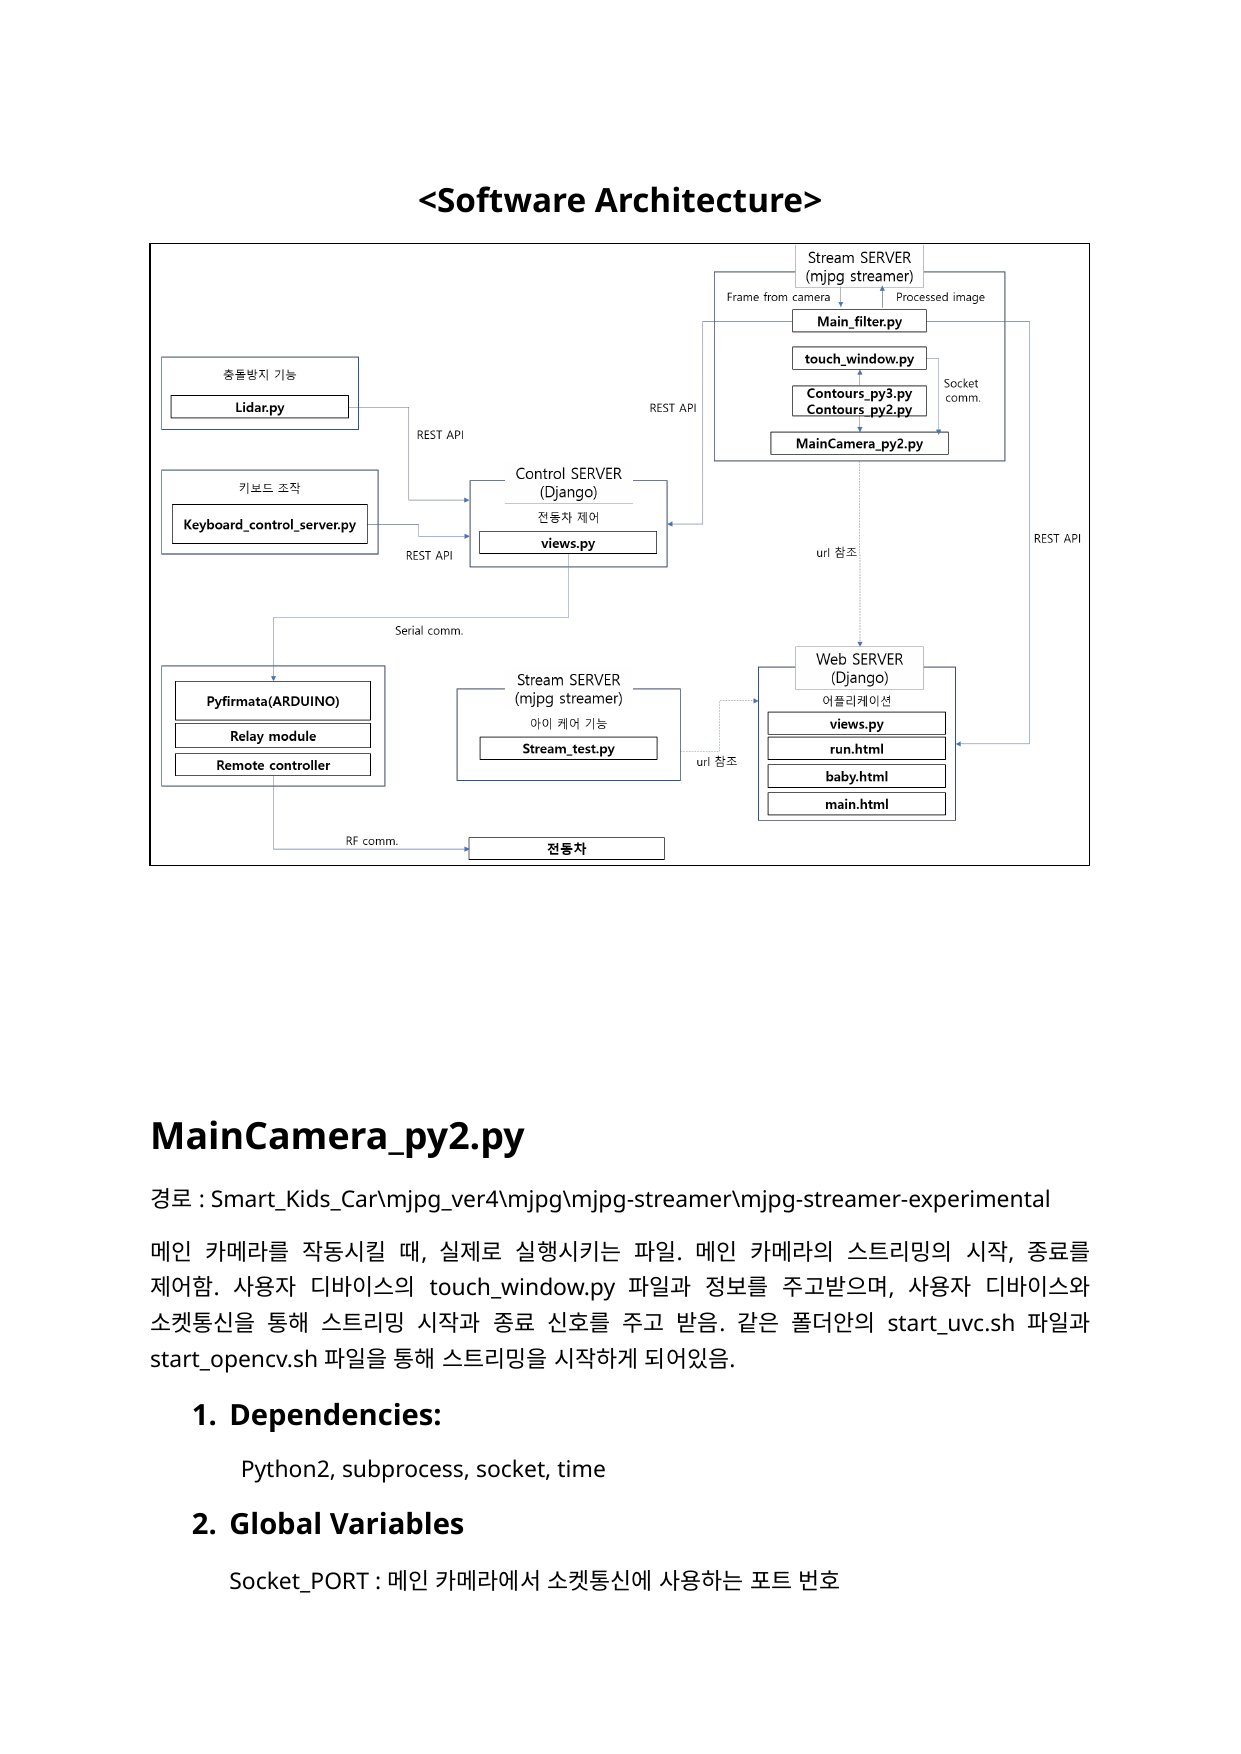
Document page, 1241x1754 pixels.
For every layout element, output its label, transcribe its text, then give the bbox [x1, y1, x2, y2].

list Socket_PORT : 메인 카메라에서 소켓통신에 사용하는 포트 번호 [229, 1563, 1090, 1596]
text MainCamera_py2.py [150, 1109, 1090, 1160]
text 경로 : Smart_Kids_Car\mjpg_ver4\mjpg\mjpg-streamer\mjpg-streamer-experimental [150, 1181, 1090, 1214]
table_header [151, 244, 161, 865]
list Python2, subprocess, socket, time [229, 1453, 1090, 1484]
text <Software Architecture> [150, 177, 1090, 223]
text 메인 카메라를 작동시킬 때, 실제로 실행시키는 파일. 메인 카메라의 스트리밍의 시작, 종료를 제어함. 사용자 디바이스의 touch_window.py 파일과 정보를 주고받으며, 사용자 디바이스와 소켓통신을 통해 스트리밍 시작과 종료 신호를 주고 받음. 같은 폴더안의 start_uvc.sh 파일과 start_opencv.sh 파일을 통해 스트리밍을 시작하게 되어있음. [150, 1233, 1090, 1374]
picture [161, 243, 1088, 865]
list Global Variables [192, 1504, 1090, 1543]
list Dependencies: [192, 1394, 1090, 1433]
